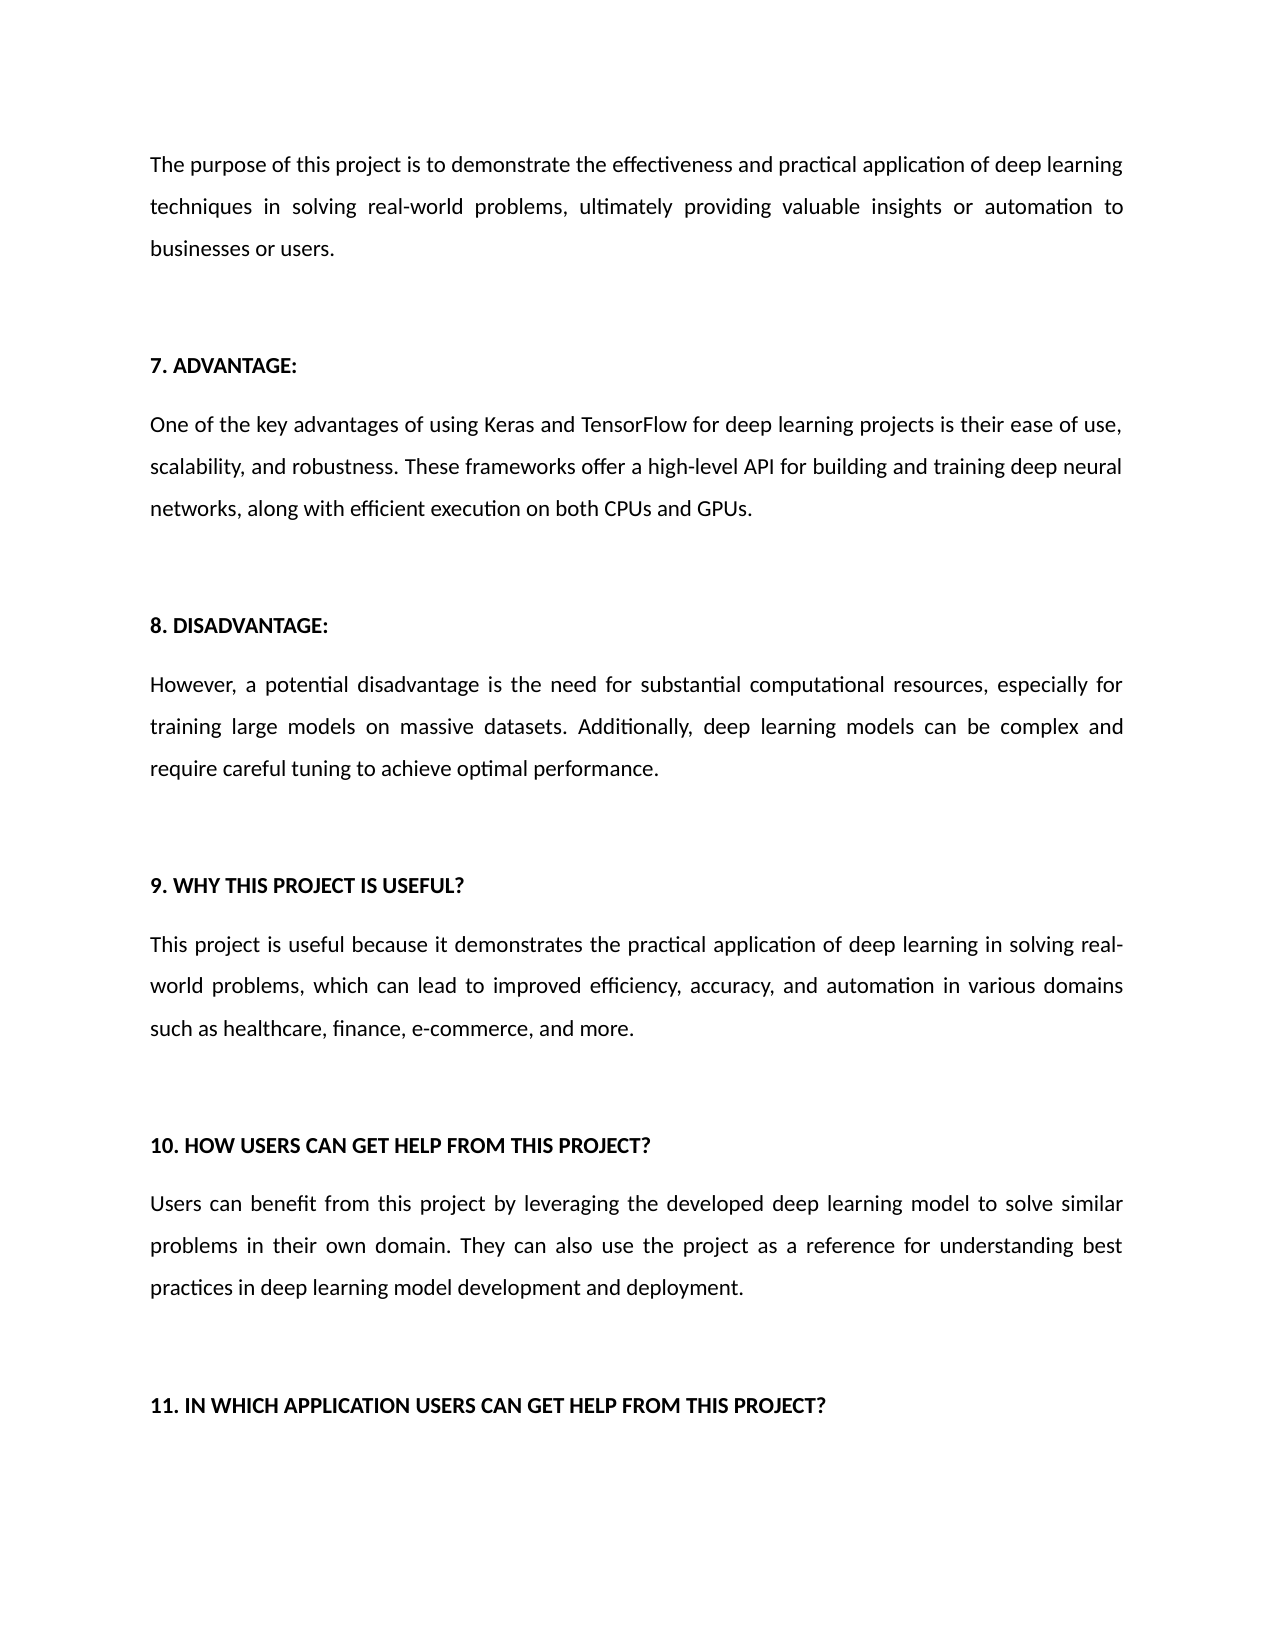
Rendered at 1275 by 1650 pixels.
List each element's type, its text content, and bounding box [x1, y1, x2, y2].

text 10. HOW USERS CAN GET HELP FROM THIS PROJECT? [150, 1131, 1125, 1159]
text This project is useful because it demonstrates the practical application of deep learning in solving real-world problems, which can lead to improved efficiency, accuracy, and automation in various domains such as healthcare, finance, e-commerce, and more. [150, 930, 1125, 1042]
text 9. WHY THIS PROJECT IS USEFUL? [150, 871, 1125, 899]
text 8. DISADVANTAGE: [150, 611, 1125, 639]
text One of the key advantages of using Keras and TensorFlow for deep learning projects is their ease of use, scalability, and robustness. These frameworks offer a high-level API for building and training deep neural networks, along with efficient execution on both CPUs and GPUs. [150, 410, 1125, 522]
text 7. ADVANTAGE: [150, 351, 1125, 379]
text However, a potential disadvantage is the need for substantial computational resources, especially for training large models on massive datasets. Additionally, deep learning models can be complex and require careful tuning to achieve optimal performance. [150, 670, 1125, 782]
text The purpose of this project is to demonstrate the effectiveness and practical application of deep learning techniques in solving real-world problems, ultimately providing valuable insights or automation to businesses or users. [150, 150, 1125, 262]
text 11. IN WHICH APPLICATION USERS CAN GET HELP FROM THIS PROJECT? [150, 1391, 1125, 1419]
text Users can benefit from this project by leveraging the developed deep learning model to solve similar problems in their own domain. They can also use the project as a reference for understanding best practices in deep learning model development and deployment. [150, 1189, 1125, 1302]
